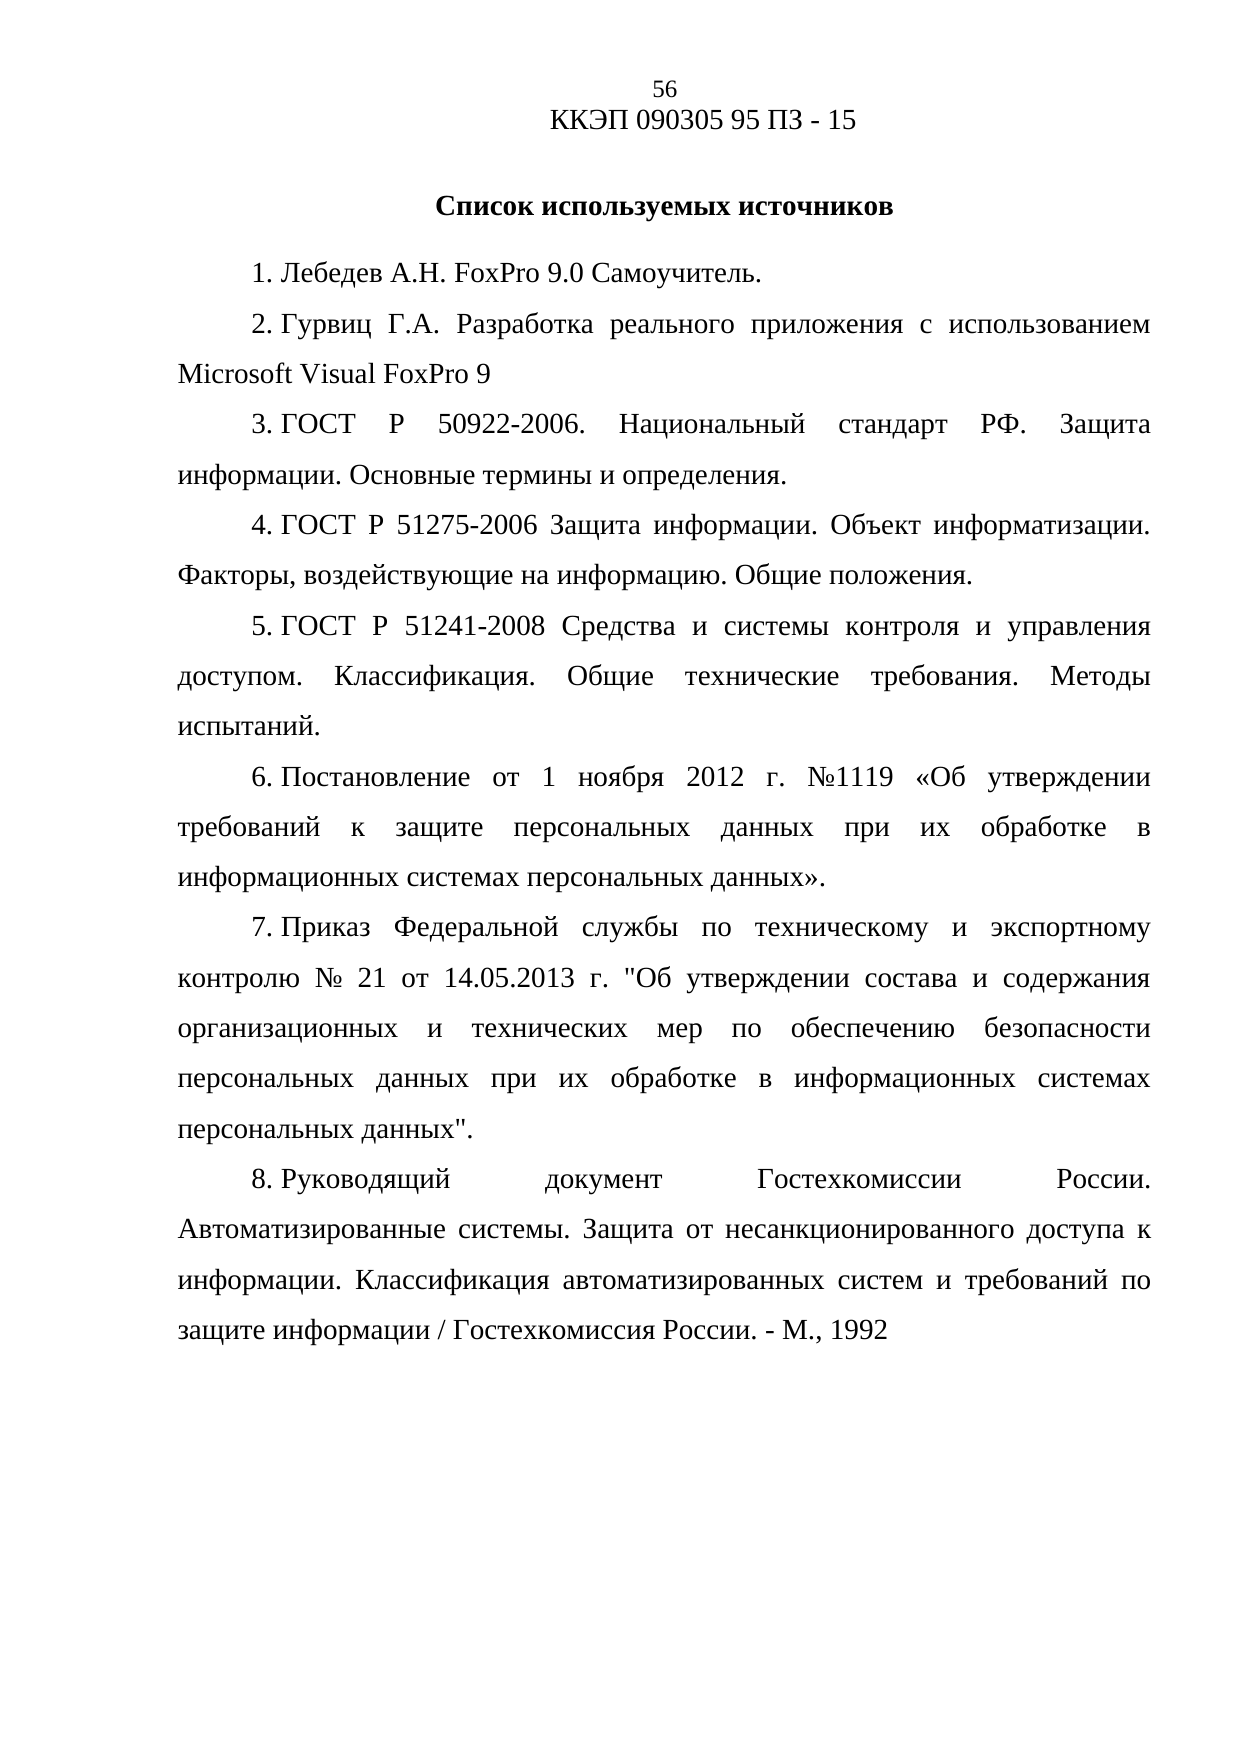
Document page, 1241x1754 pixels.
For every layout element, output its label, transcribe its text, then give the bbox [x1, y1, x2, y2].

list Список используемых источников [177, 188, 1152, 222]
list Лебедев А.Н. FoxPro 9.0 Самоучитель. [177, 256, 1152, 289]
list ГОСТ Р 51241-2008 Средства и системы контроля и управления доступом. Классификация. Общие технические требования. Методы испытаний. [177, 608, 1152, 742]
list Гурвиц Г.А. Разработка реального приложения с использованием Microsoft Visual FoxPro 9 [177, 306, 1152, 390]
list Приказ Федеральной службы по техническому и экспортному контролю № 21 от 14.05.2013 г. "Об утверждении состава и содержания организационных и технических мер по обеспечению безопасности персональных данных при их обработке в информационных системах персональных данных". [177, 909, 1152, 1144]
list Руководящий документ Гостехкомиссии России. Автоматизированные системы. Защита от несанкционированного доступа к информации. Классификация автоматизированных систем и требований по защите информации / Гостехкомиссия России. - М., 1992 [177, 1161, 1152, 1346]
list ГОСТ Р 50922-2006. Национальный стандарт РФ. Защита информации. Основные термины и определения. [177, 406, 1152, 490]
list ГОСТ Р 51275-2006 Защита информации. Объект информатизации. Факторы, воздействующие на информацию. Общие положения. [177, 507, 1152, 591]
list Постановление от 1 ноября 2012 г. №1119 «Об утверждении требований к защите персональных данных при их обработке в информационных системах персональных данных». [177, 759, 1152, 893]
